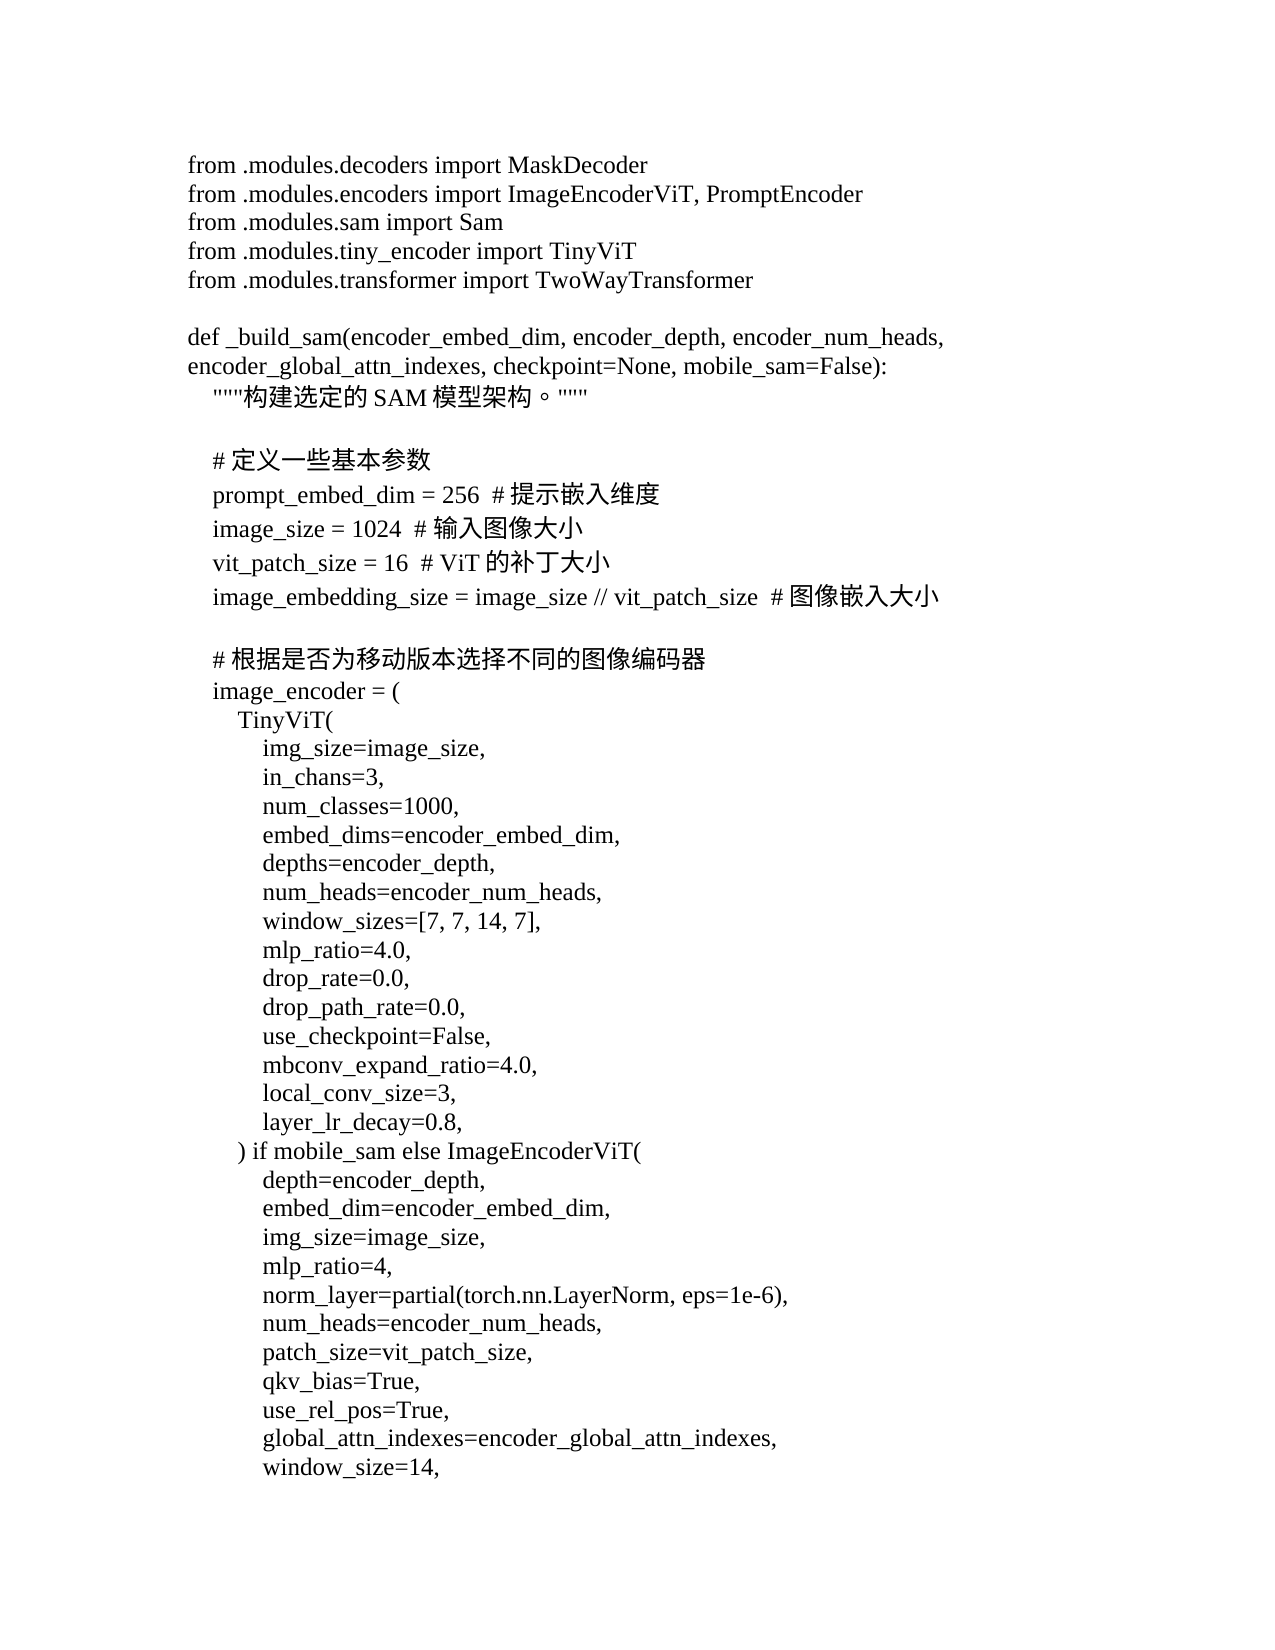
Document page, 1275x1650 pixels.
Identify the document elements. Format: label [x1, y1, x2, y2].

text [187, 150, 1087, 1481]
